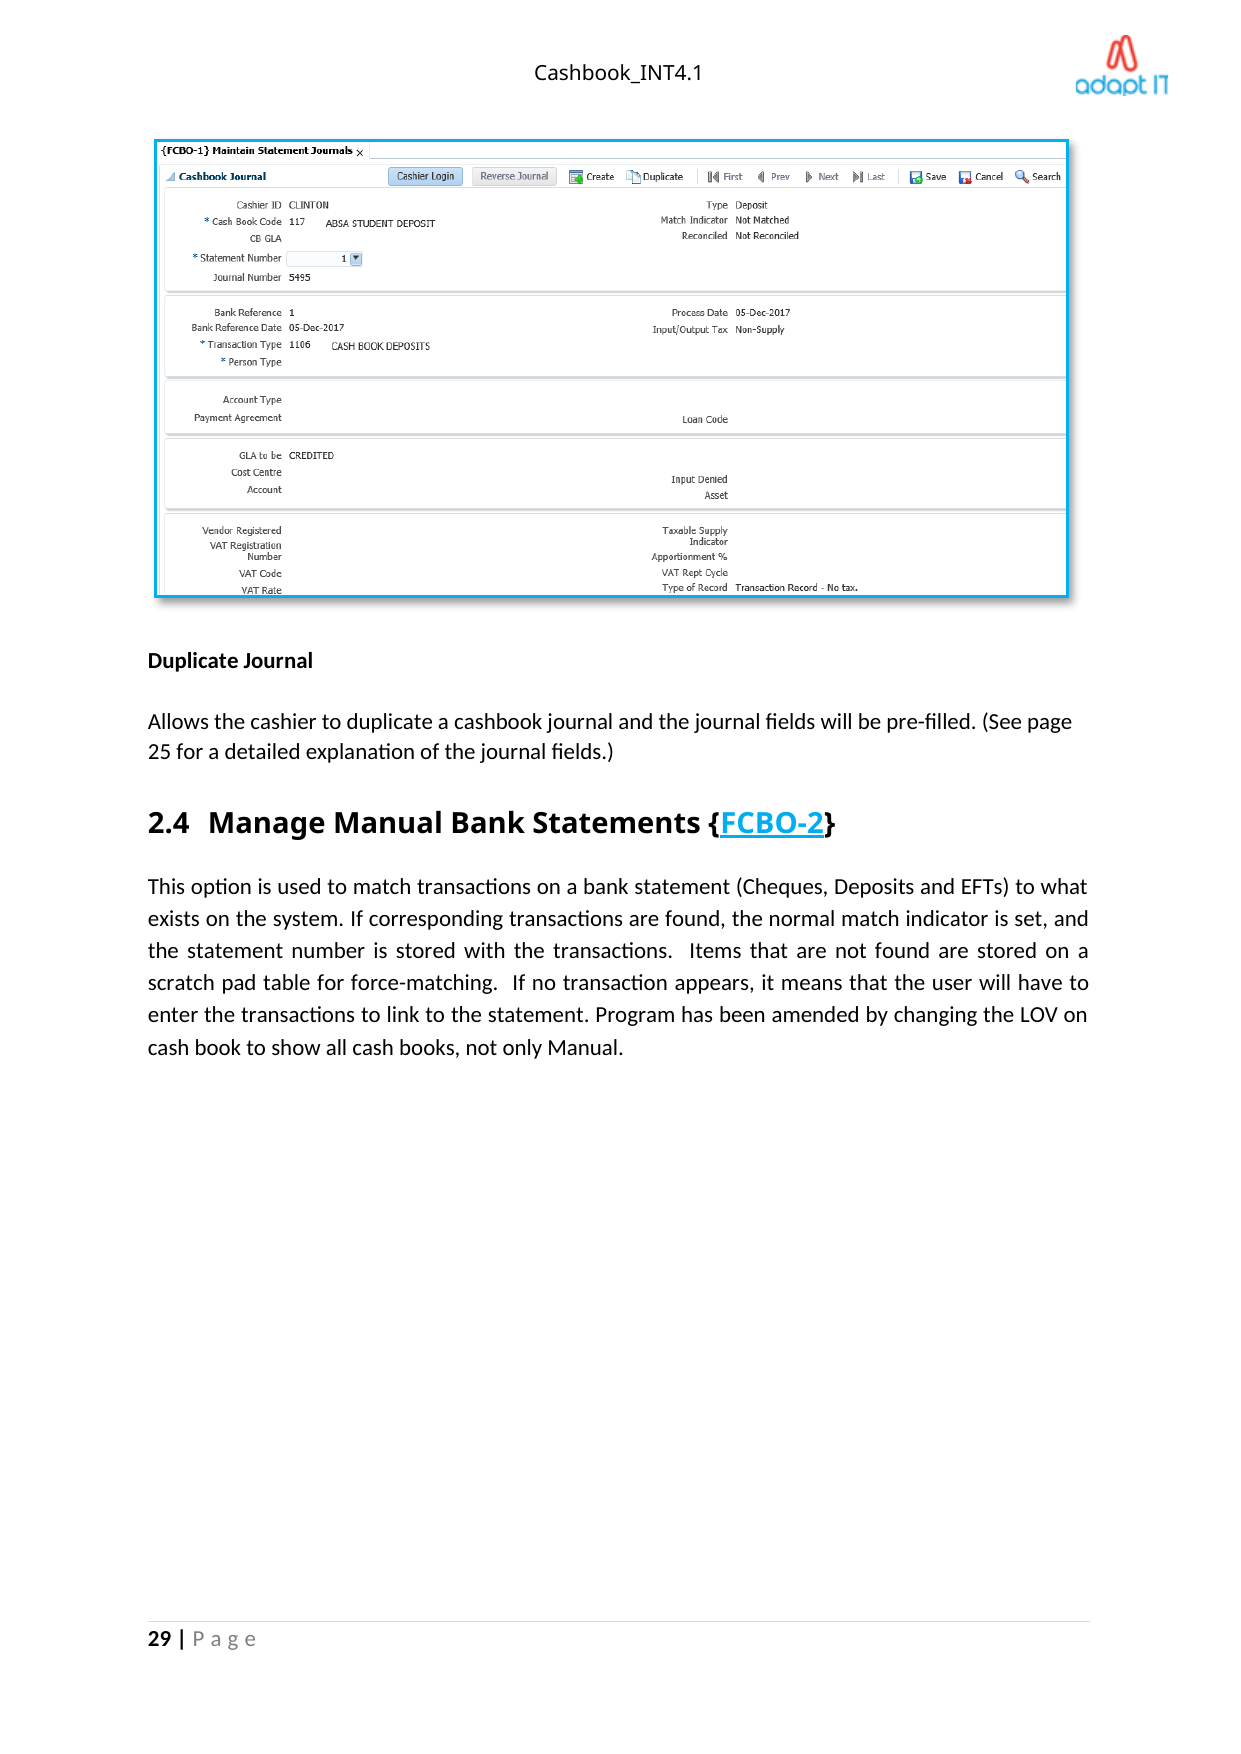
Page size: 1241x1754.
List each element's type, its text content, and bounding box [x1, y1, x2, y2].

text This option is used to match transactions on a bank statement (Cheques, Deposits and EFTs) to what exists on the system. If corresponding transactions are found, the normal match indicator is set, and the statement number is stored with the transactions. Items that are not found are stored on a scratch pad table for force-matching. If no transaction appears, it means that the user will have to enter the transactions to link to the statement. Program has been amended by changing the LOV on cash book to show all cash books, not only Manual. [148, 872, 1090, 1061]
picture [158, 143, 1065, 594]
subtitle Manage Manual Bank Statements {FCBO-2} [148, 802, 1090, 842]
text Duplicate Journal [148, 647, 1090, 675]
text Allows the cashier to duplicate a cashbook journal and the journal fields will be pre-filled. (See page 25 for a detailed explanation of the journal fields.) [148, 707, 1090, 765]
